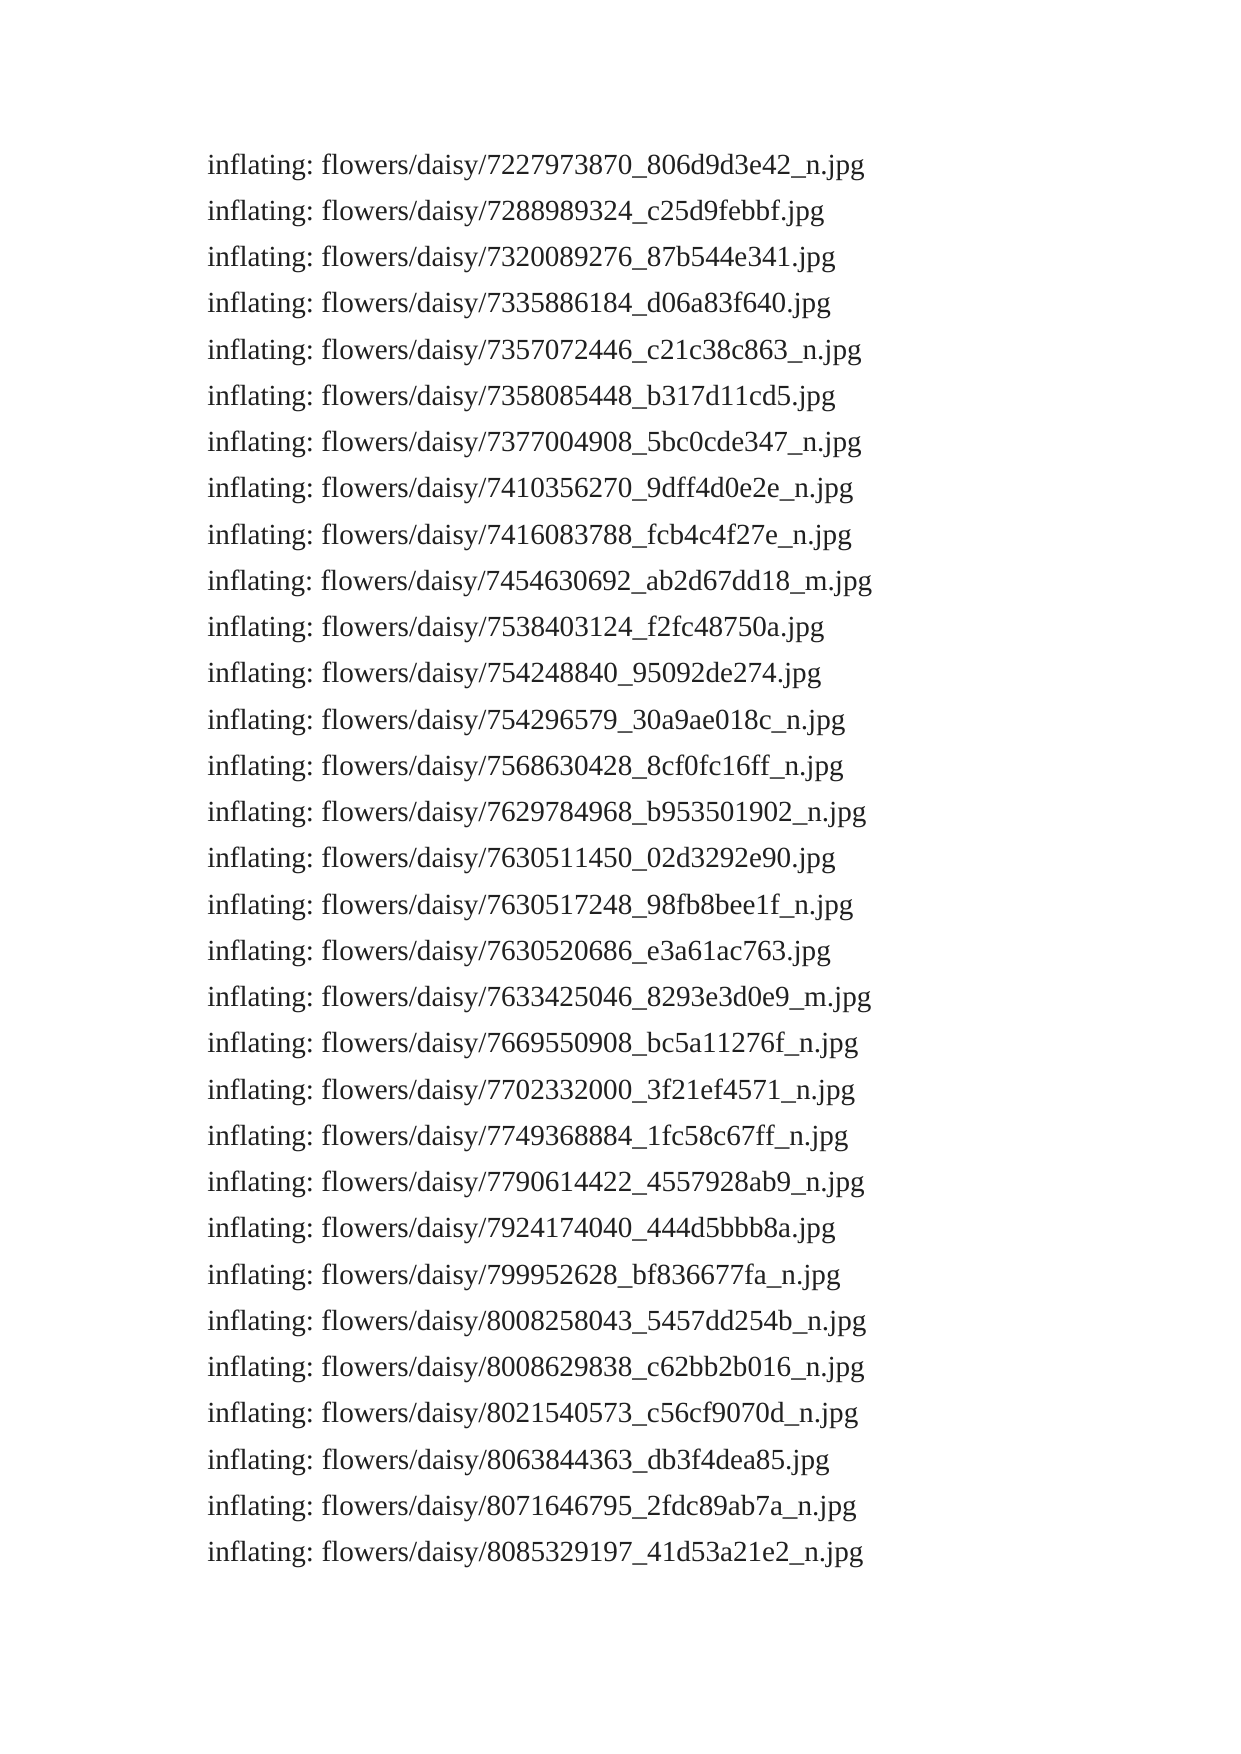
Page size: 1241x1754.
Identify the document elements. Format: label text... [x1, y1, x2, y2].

text inflating: flowers/daisy/7227973870_806d9d3e42_n.jpg inflating: flowers/daisy/7288989324_c25d9febbf.jpg inflating: flowers/daisy/7320089276_87b544e341.jpg inflating: flowers/daisy/7335886184_d06a83f640.jpg inflating: flowers/daisy/7357072446_c21c38c863_n.jpg inflating: flowers/daisy/7358085448_b317d11cd5.jpg inflating: flowers/daisy/7377004908_5bc0cde347_n.jpg inflating: flowers/daisy/7410356270_9dff4d0e2e_n.jpg inflating: flowers/daisy/7416083788_fcb4c4f27e_n.jpg inflating: flowers/daisy/7454630692_ab2d67dd18_m.jpg inflating: flowers/daisy/7538403124_f2fc48750a.jpg inflating: flowers/daisy/754248840_95092de274.jpg inflating: flowers/daisy/754296579_30a9ae018c_n.jpg inflating: flowers/daisy/7568630428_8cf0fc16ff_n.jpg inflating: flowers/daisy/7629784968_b953501902_n.jpg inflating: flowers/daisy/7630511450_02d3292e90.jpg inflating: flowers/daisy/7630517248_98fb8bee1f_n.jpg inflating: flowers/daisy/7630520686_e3a61ac763.jpg inflating: flowers/daisy/7633425046_8293e3d0e9_m.jpg inflating: flowers/daisy/7669550908_bc5a11276f_n.jpg inflating: flowers/daisy/7702332000_3f21ef4571_n.jpg inflating: flowers/daisy/7749368884_1fc58c67ff_n.jpg inflating: flowers/daisy/7790614422_4557928ab9_n.jpg inflating: flowers/daisy/7924174040_444d5bbb8a.jpg inflating: flowers/daisy/799952628_bf836677fa_n.jpg inflating: flowers/daisy/8008258043_5457dd254b_n.jpg inflating: flowers/daisy/8008629838_c62bb2b016_n.jpg inflating: flowers/daisy/8021540573_c56cf9070d_n.jpg inflating: flowers/daisy/8063844363_db3f4dea85.jpg inflating: flowers/daisy/8071646795_2fdc89ab7a_n.jpg inflating: flowers/daisy/8085329197_41d53a21e2_n.jpg [207, 147, 873, 1568]
